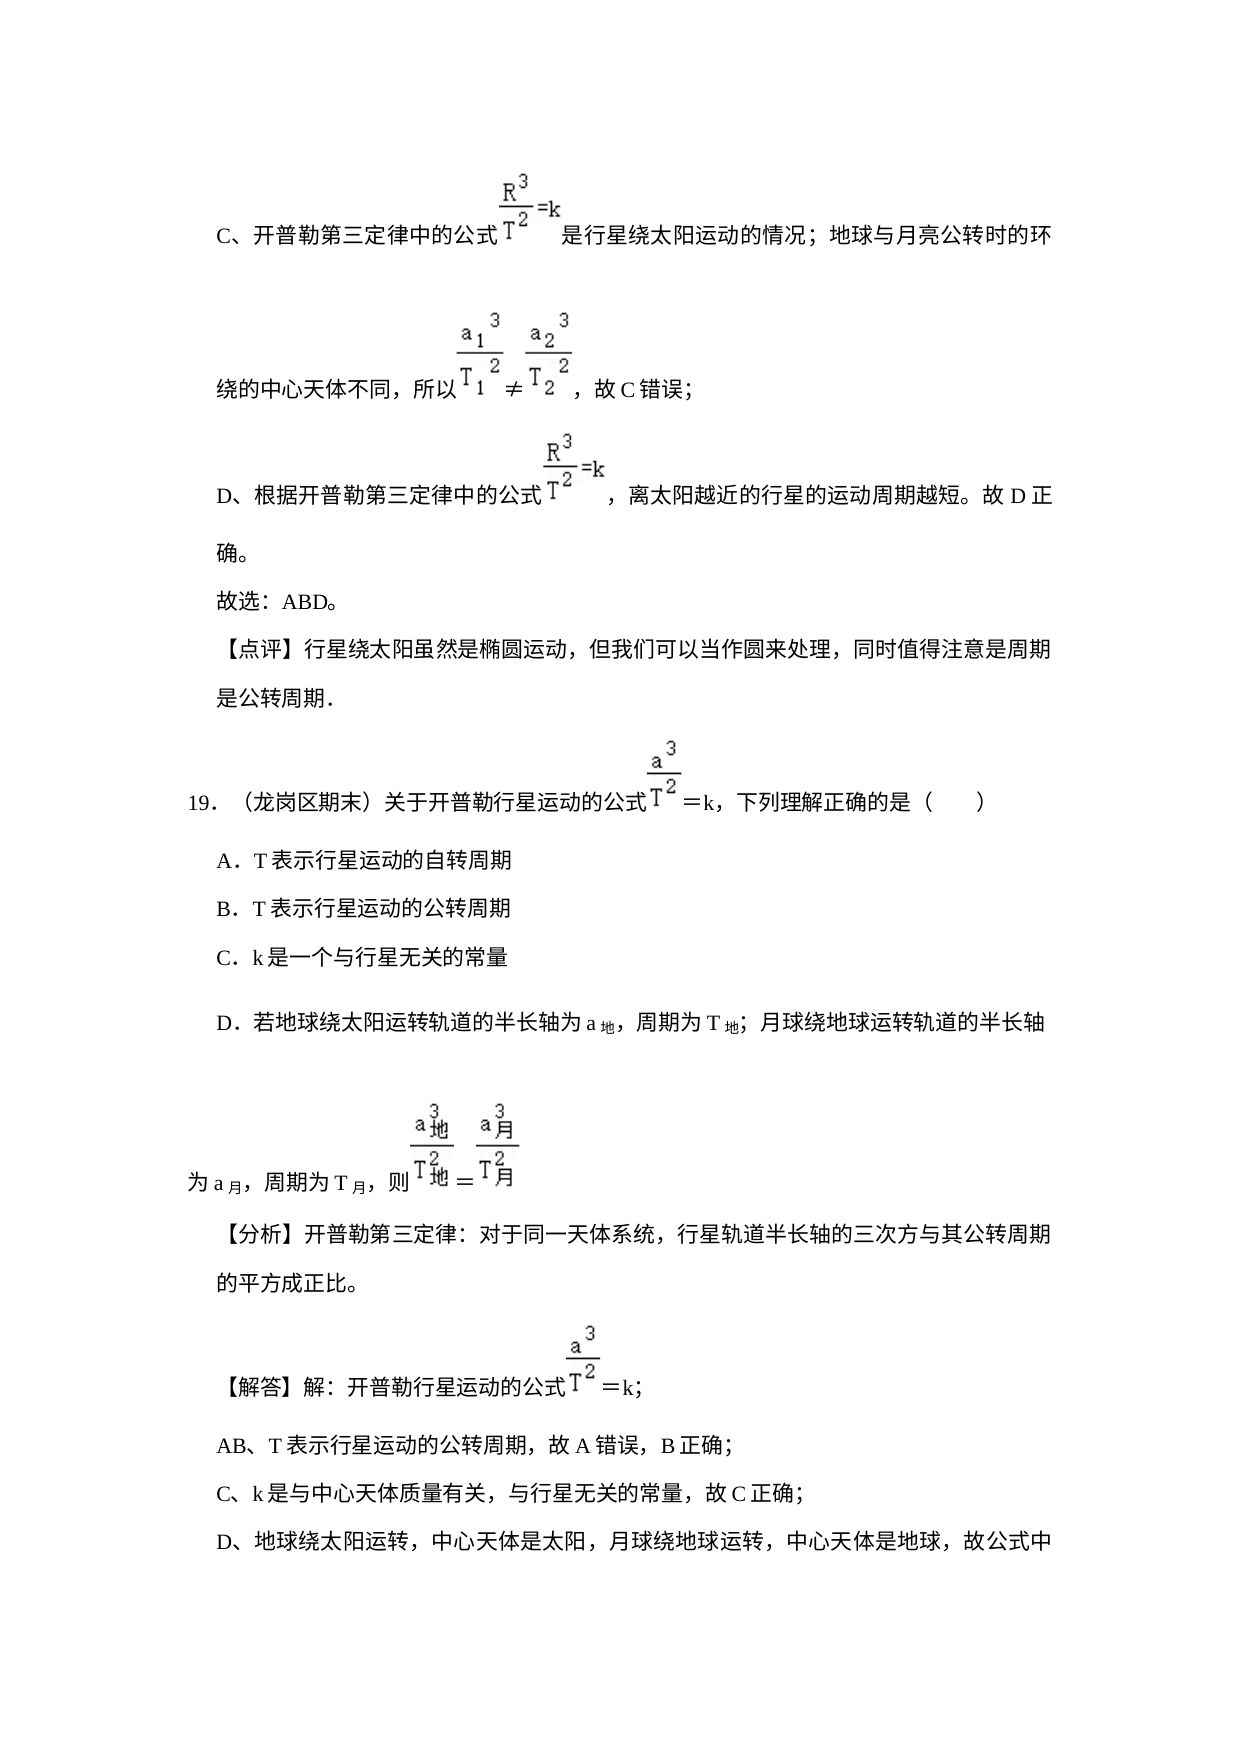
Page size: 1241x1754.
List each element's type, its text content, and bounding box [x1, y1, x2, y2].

text D．若地球绕太阳运转轨道的半长轴为a地，周期为T地；月球绕地球运转轨道的半长轴为a月，周期为T月，则＝ [187, 987, 1053, 1199]
picture [410, 1101, 454, 1191]
picture [499, 171, 562, 244]
text A．T表示行星运动的自转周期 [187, 842, 1053, 875]
picture [543, 431, 606, 504]
text C、k是与中心天体质量有关，与行星无关的常量，故C正确； [216, 1476, 1053, 1508]
text D、根据开普勒第三定律中的公式，离太阳越近的行星的运动周期越短。故D正确。 [216, 422, 1053, 568]
picture [525, 310, 573, 398]
text 故选：ABD。 [216, 584, 1053, 616]
text C、开普勒第三定律中的公式是行星绕太阳运动的情况；地球与月亮公转时的环绕的中心天体不同，所以≠，故C错误； [216, 162, 1053, 406]
picture [566, 1323, 601, 1396]
text 19．（龙岗区期末）关于开普勒行星运动的公式＝k，下列理解正确的是（ ） [187, 729, 1053, 827]
text AB、T表示行星运动的公转周期，故A错误，B正确； [216, 1427, 1053, 1460]
picture [475, 1101, 520, 1191]
picture [646, 738, 682, 811]
text B．T表示行星运动的公转周期 [187, 891, 1053, 923]
picture [456, 310, 504, 398]
text C．k是一个与行星无关的常量 [187, 939, 1053, 972]
text 【分析】开普勒第三定律：对于同一天体系统，行星轨道半长轴的三次方与其公转周期的平方成正比。 [216, 1217, 1053, 1298]
text 【解答】解：开普勒行星运动的公式＝k； [216, 1314, 1053, 1411]
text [216, 1524, 1053, 1556]
text 【点评】行星绕太阳虽然是椭圆运动，但我们可以当作圆来处理，同时值得注意是周期是公转周期． [216, 632, 1053, 713]
